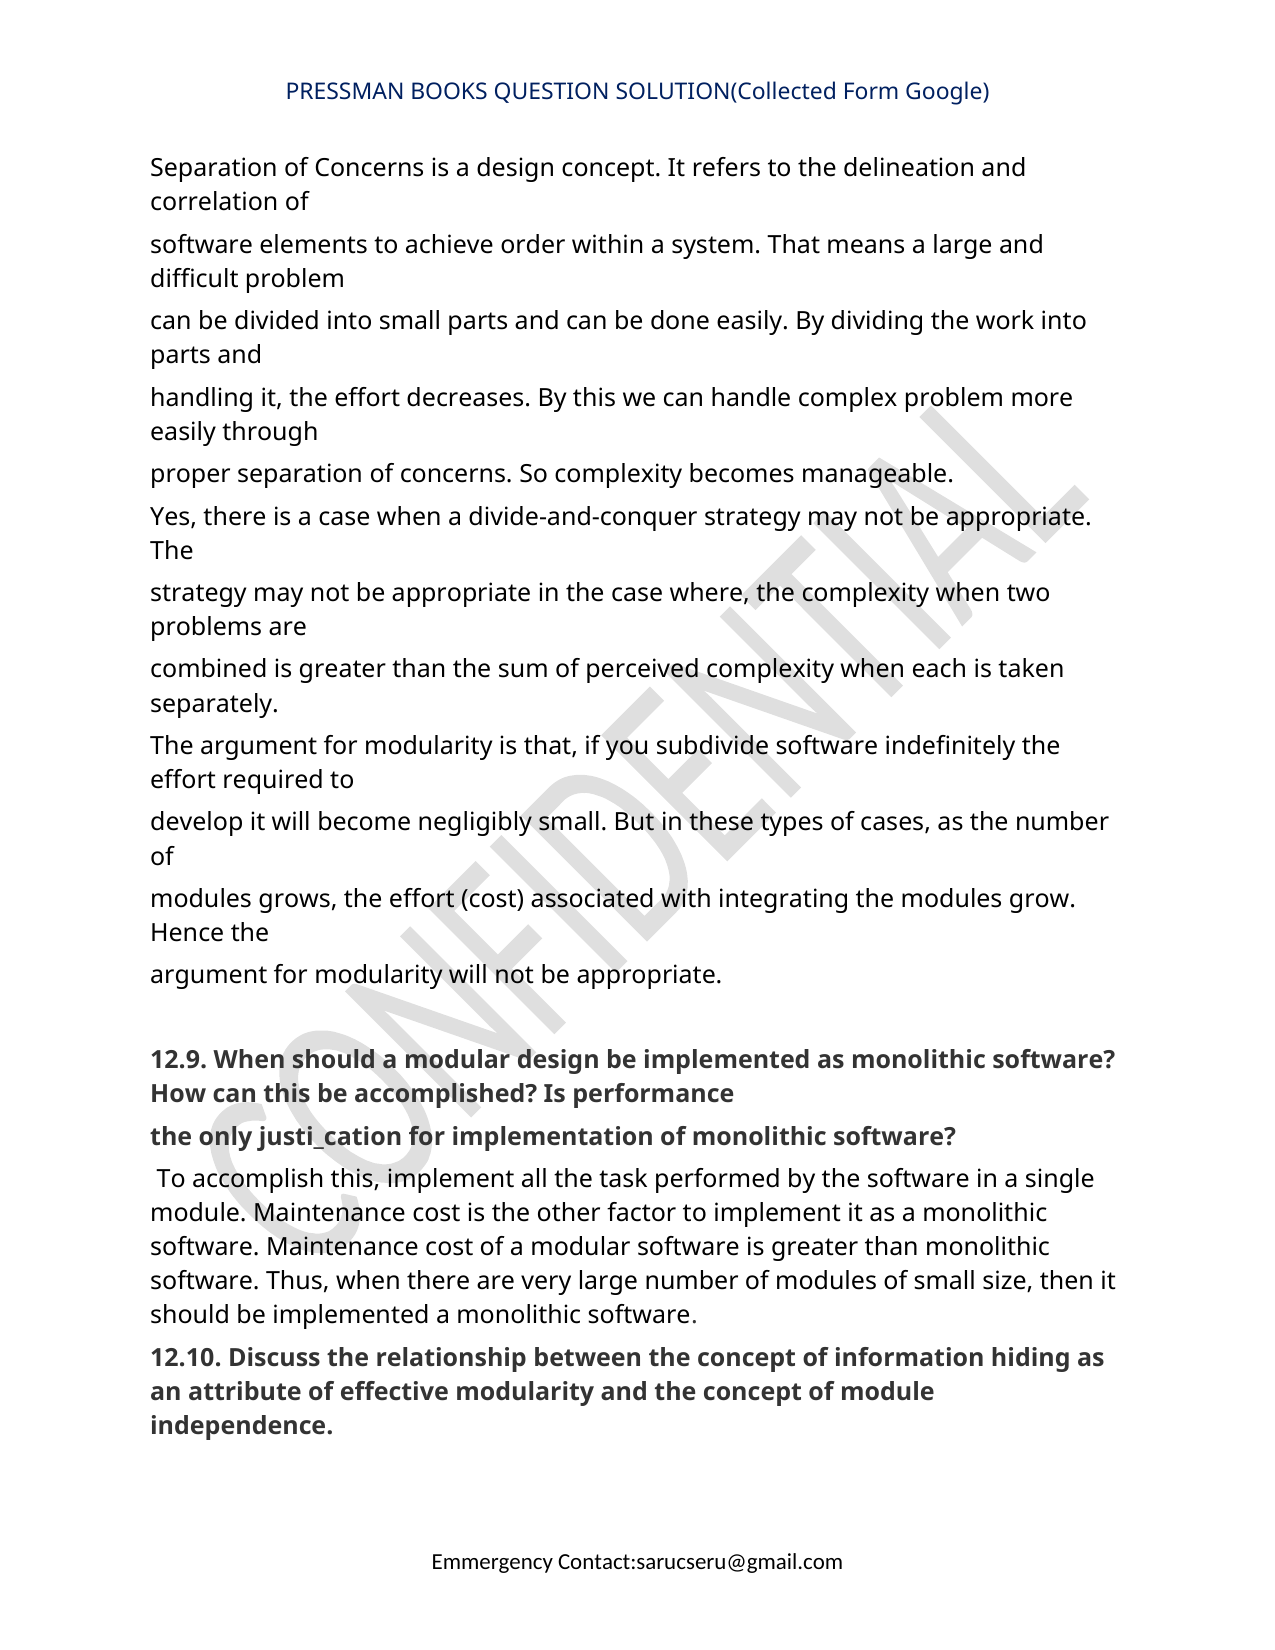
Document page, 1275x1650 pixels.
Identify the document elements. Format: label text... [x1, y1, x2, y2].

text combined is greater than the sum of perceived complexity when each is taken separately. [150, 651, 1125, 719]
text handling it, the effort decreases. By this we can handle complex problem more easily through [150, 379, 1125, 447]
text can be divided into small parts and can be done easily. By dividing the work into parts and [150, 303, 1125, 371]
text argument for modularity will not be appropriate. [150, 957, 1125, 991]
text Yes, there is a case when a divide-and-conquer strategy may not be appropriate. The [150, 498, 1125, 566]
text develop it will become negligibly small. But in these types of cases, as the number of [150, 804, 1125, 872]
text proper separation of concerns. So complexity becomes manageable. [150, 456, 1125, 490]
text Separation of Concerns is a design concept. It refers to the delineation and correlation of [150, 150, 1125, 218]
text modules grows, the effort (cost) associated with integrating the modules grow. Hence the [150, 881, 1125, 949]
text To accomplish this, implement all the task performed by the software in a single module. Maintenance cost is the other factor to implement it as a monolithic software. Maintenance cost of a modular software is greater than monolithic software. Thus, when there are very large number of modules of small size, then it should be implemented a monolithic software. [150, 1161, 1125, 1331]
text 12.10. Discuss the relationship between the concept of information hiding as an attribute of effective modularity and the concept of module independence. [150, 1339, 1125, 1441]
text 12.9. When should a modular design be implemented as monolithic software? How can this be accomplished? Is performance [150, 1042, 1125, 1110]
text The argument for modularity is that, if you subdivide software indefinitely the effort required to [150, 728, 1125, 796]
text strategy may not be appropriate in the case where, the complexity when two problems are [150, 575, 1125, 643]
text software elements to achieve order within a system. That means a large and difficult problem [150, 226, 1125, 294]
text the only justi_cation for implementation of monolithic software? [150, 1118, 1125, 1152]
